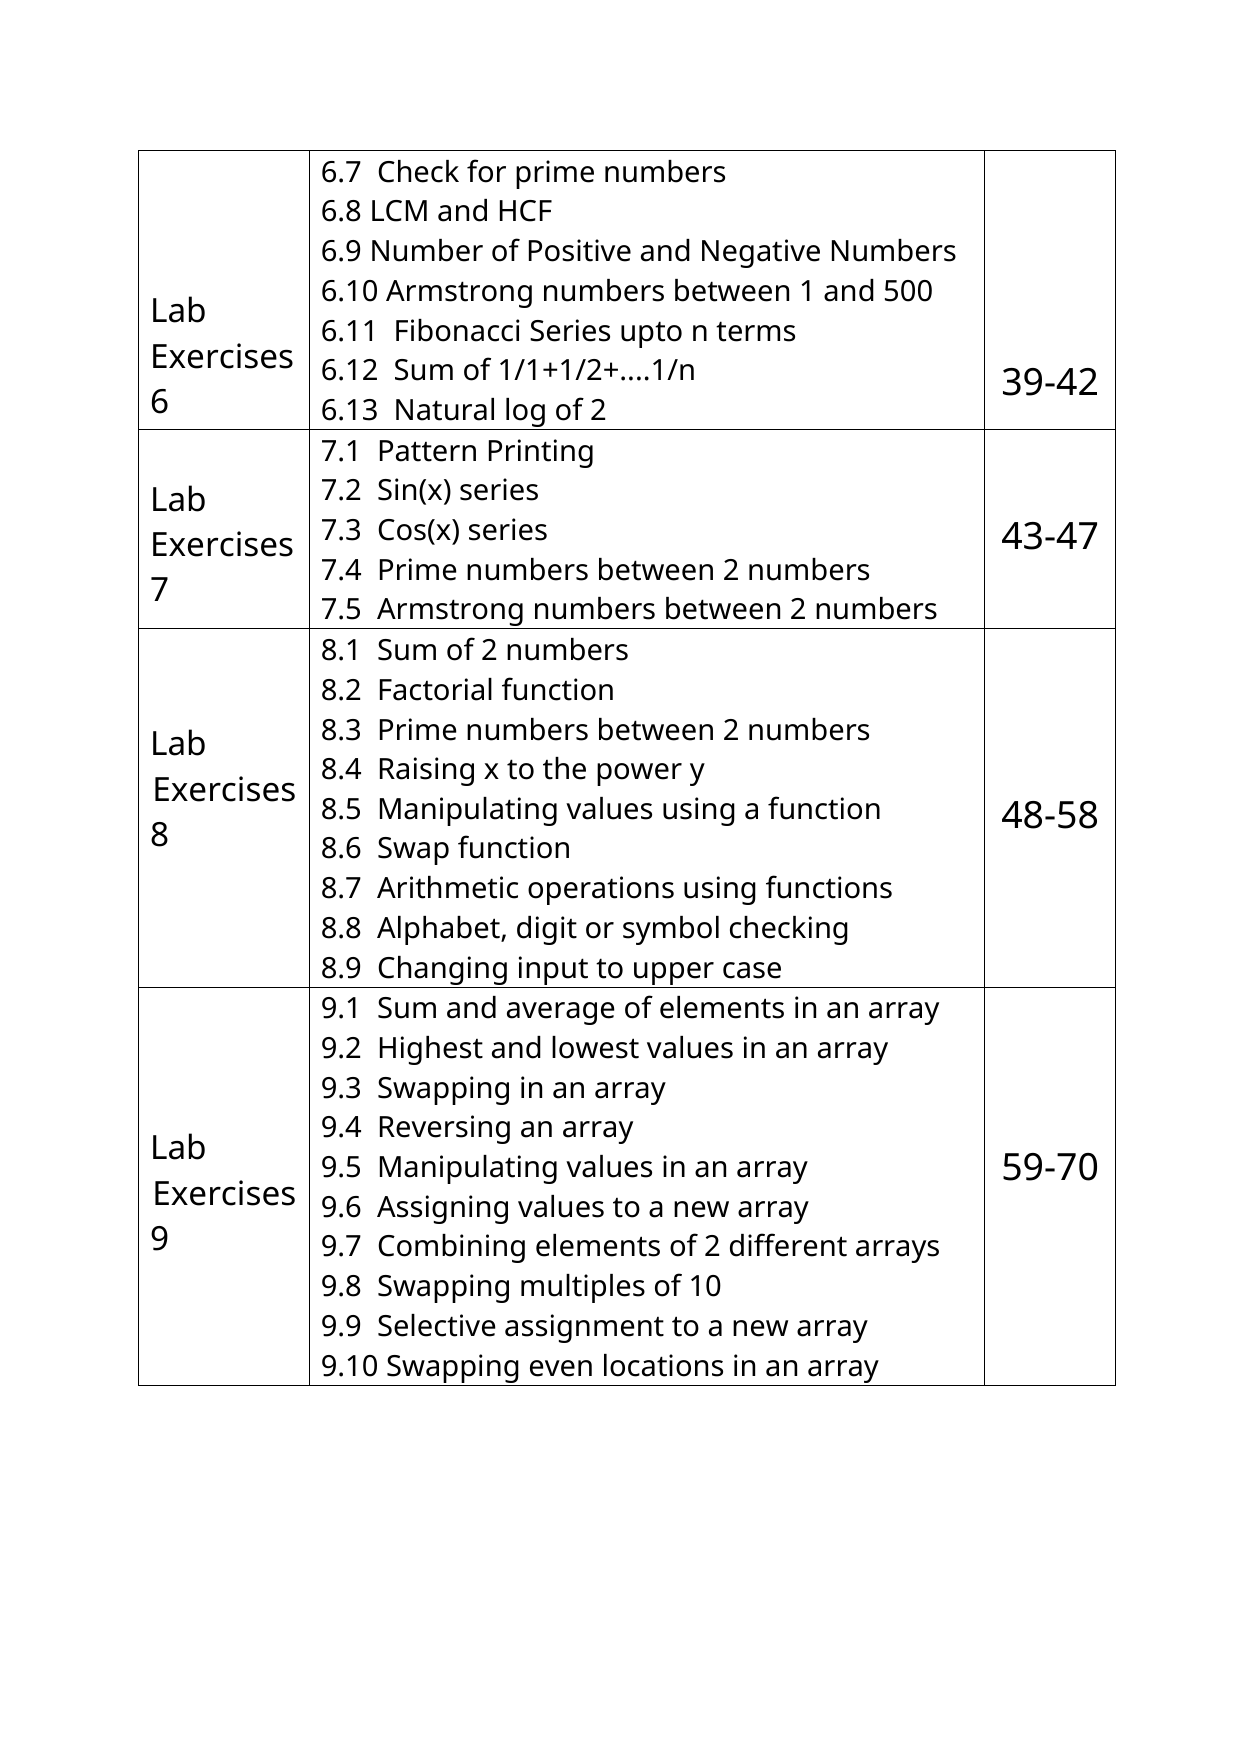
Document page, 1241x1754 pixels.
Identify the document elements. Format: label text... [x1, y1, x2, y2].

table_cell 59-70 [985, 988, 1115, 1384]
table_cell 9.1 Sum and average of elements in an array 9.2 Highest and lowest values in an array 9.3 Swapping in an array 9.4 Reversing an array 9.5 Manipulating values in an array 9.6 Assigning values to a new array 9.7 Combining elements of 2 different arrays 9.8 Swapping multiples of 10 9.9 Selective assignment to a new array 9.10 Swapping even locations in an array [310, 988, 984, 1384]
table_cell 43-47 [985, 430, 1115, 628]
table_cell 48-58 [985, 629, 1115, 987]
table_cell 8.1 Sum of 2 numbers 8.2 Factorial function 8.3 Prime numbers between 2 numbers 8.4 Raising x to the power y 8.5 Manipulating values using a function 8.6 Swap function 8.7 Arithmetic operations using functions 8.8 Alphabet, digit or symbol checking 8.9 Changing input to upper case [310, 629, 984, 987]
table_cell 7.1 Pattern Printing 7.2 Sin(x) series 7.3 Cos(x) series 7.4 Prime numbers between 2 numbers 7.5 Armstrong numbers between 2 numbers [310, 430, 984, 628]
table_cell 30-38 39-42 [985, 151, 1115, 429]
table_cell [310, 151, 984, 429]
table_cell Lab Exercises 7 [139, 430, 309, 628]
table_cell Lab Exercises 9 [139, 988, 309, 1384]
table_cell Lab Exercises 8 [139, 629, 309, 987]
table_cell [139, 151, 309, 429]
